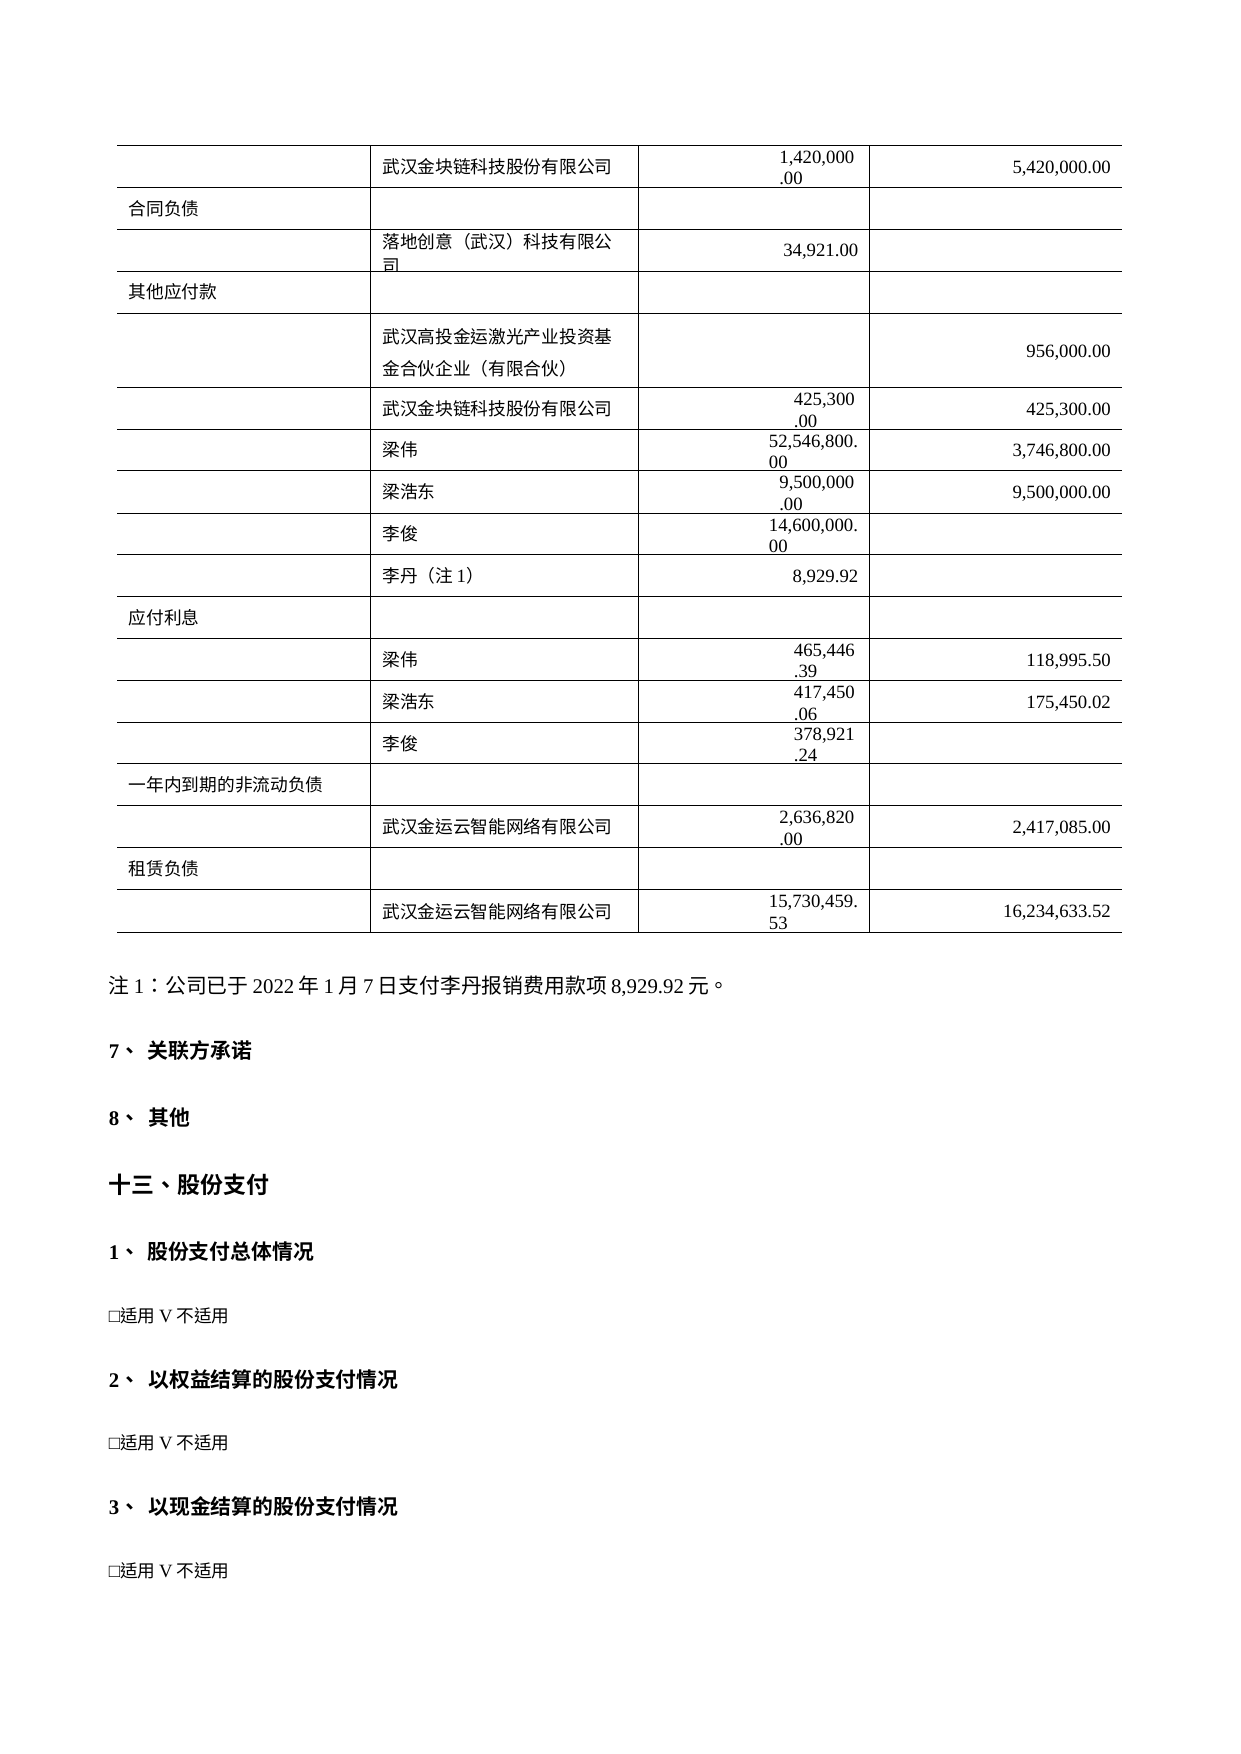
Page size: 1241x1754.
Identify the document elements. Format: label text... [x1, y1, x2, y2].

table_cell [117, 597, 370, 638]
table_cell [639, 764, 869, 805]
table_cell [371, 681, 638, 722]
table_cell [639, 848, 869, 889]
subtitle 3、 以现金结算的股份支付情况 [109, 1492, 1130, 1521]
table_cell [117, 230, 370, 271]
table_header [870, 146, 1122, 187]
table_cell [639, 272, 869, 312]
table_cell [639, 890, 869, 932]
subtitle 1、 股份支付总体情况 [109, 1237, 1130, 1266]
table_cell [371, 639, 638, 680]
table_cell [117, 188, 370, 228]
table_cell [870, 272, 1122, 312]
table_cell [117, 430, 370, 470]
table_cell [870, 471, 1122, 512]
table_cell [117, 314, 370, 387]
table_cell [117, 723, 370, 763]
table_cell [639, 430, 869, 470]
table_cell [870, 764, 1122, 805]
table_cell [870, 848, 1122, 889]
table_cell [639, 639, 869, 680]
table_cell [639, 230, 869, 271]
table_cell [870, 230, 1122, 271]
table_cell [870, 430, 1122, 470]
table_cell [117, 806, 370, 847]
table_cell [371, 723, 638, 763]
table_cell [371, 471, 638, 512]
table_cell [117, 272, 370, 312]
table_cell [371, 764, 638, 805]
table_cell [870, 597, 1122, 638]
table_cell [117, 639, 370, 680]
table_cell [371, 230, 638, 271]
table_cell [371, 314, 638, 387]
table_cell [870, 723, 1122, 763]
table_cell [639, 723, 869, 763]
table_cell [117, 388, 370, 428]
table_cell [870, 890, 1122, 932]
subtitle 7、 关联方承诺 [109, 1037, 1130, 1065]
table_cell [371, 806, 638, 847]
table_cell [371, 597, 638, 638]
text □适用V不适用 [109, 1303, 1130, 1327]
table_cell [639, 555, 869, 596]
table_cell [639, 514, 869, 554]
subtitle 十三、股份支付 [109, 1168, 1130, 1200]
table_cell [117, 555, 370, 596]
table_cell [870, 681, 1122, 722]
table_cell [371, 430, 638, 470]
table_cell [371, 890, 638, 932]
text □适用V不适用 [109, 1558, 1130, 1583]
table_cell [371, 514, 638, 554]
subtitle 注1：公司已于2022年1月7日支付李丹报销费用款项8,929.92元。 [109, 971, 1130, 999]
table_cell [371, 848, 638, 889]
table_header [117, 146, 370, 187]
subtitle 2、 以权益结算的股份支付情况 [109, 1365, 1130, 1393]
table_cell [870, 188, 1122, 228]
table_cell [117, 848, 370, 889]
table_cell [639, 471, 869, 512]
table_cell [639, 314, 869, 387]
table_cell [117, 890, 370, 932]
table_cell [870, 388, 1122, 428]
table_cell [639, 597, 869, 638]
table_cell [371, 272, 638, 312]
text □适用V不适用 [109, 1431, 1130, 1455]
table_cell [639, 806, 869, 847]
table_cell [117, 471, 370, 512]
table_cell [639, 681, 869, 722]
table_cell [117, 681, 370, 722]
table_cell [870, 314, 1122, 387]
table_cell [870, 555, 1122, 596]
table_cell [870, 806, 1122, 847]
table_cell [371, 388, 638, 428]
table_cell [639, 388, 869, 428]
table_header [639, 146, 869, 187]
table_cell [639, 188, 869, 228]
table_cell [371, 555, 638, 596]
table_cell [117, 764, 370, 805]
subtitle 8、 其他 [109, 1103, 1130, 1131]
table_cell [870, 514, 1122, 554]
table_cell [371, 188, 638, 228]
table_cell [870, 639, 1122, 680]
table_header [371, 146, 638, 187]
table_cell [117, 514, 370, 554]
